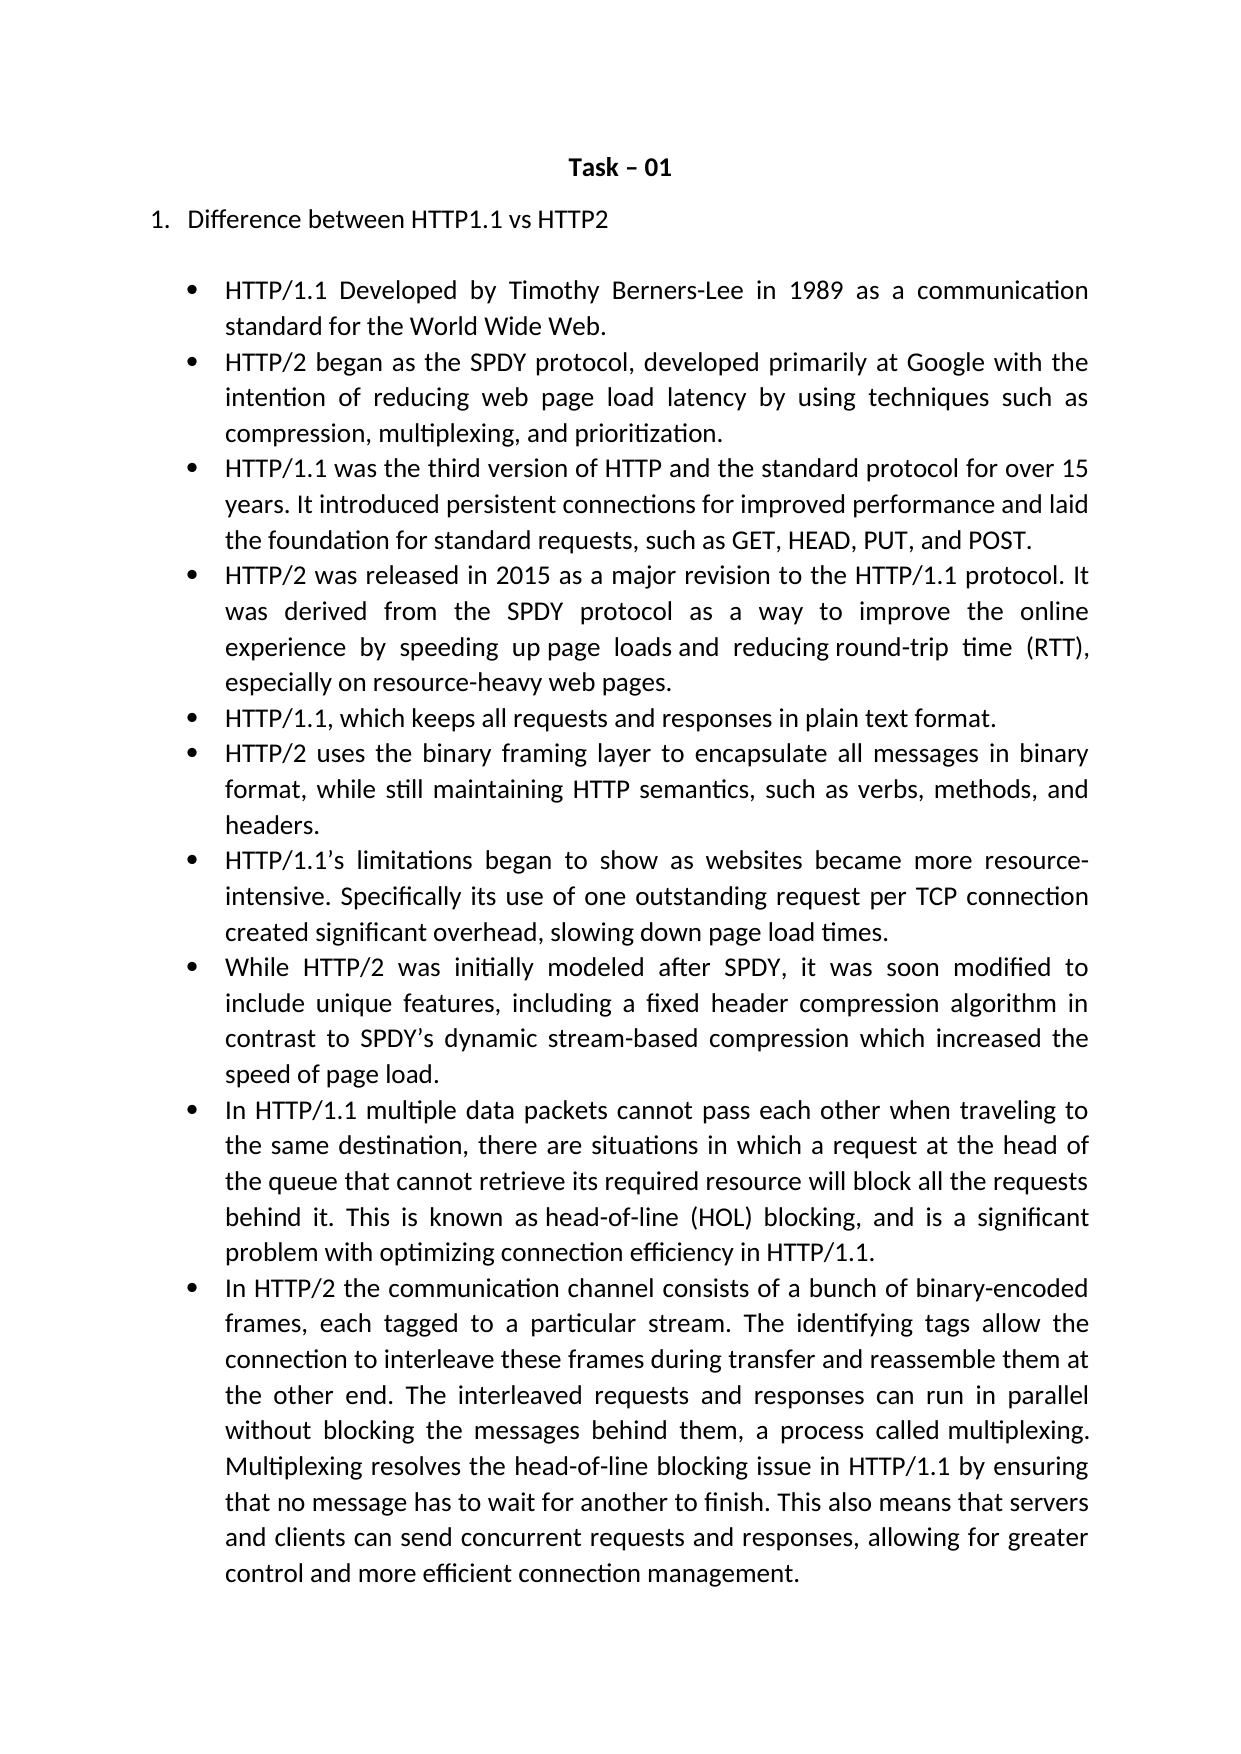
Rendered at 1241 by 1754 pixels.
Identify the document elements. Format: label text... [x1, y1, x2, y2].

list HTTP/1.1 Developed by Timothy Berners-Lee in 1989 as a communication standard for the World Wide Web. [187, 273, 1090, 342]
list HTTP/1.1’s limitations began to show as websites became more resource-intensive. Specifically its use of one outstanding request per TCP connection created significant overhead, slowing down page load times. [187, 843, 1090, 948]
text Task – 01 [150, 150, 1090, 183]
list HTTP/1.1, which keeps all requests and responses in plain text format. [187, 701, 1090, 734]
list While HTTP/2 was initially modeled after SPDY, it was soon modified to include unique features, including a fixed header compression algorithm in contrast to SPDY’s dynamic stream-based compression which increased the speed of page load. [187, 950, 1090, 1090]
list In HTTP/1.1 multiple data packets cannot pass each other when traveling to the same destination, there are situations in which a request at the head of the queue that cannot retrieve its required resource will block all the requests behind it. This is known as head-of-line (HOL) blocking, and is a significant problem with optimizing connection efficiency in HTTP/1.1. [187, 1093, 1090, 1268]
list In HTTP/2 the communication channel consists of a bunch of binary-encoded frames, each tagged to a particular stream. The identifying tags allow the connection to interleave these frames during transfer and reassemble them at the other end. The interleaved requests and responses can run in parallel without blocking the messages behind them, a process called multiplexing. Multiplexing resolves the head-of-line blocking issue in HTTP/1.1 by ensuring that no message has to wait for another to finish. This also means that servers and clients can send concurrent requests and responses, allowing for greater control and more efficient connection management. [187, 1271, 1090, 1589]
list HTTP/2 uses the binary framing layer to encapsulate all messages in binary format, while still maintaining HTTP semantics, such as verbs, methods, and headers. [187, 737, 1090, 841]
list Difference between HTTP1.1 vs HTTP2 [150, 202, 1090, 235]
list HTTP/2 was released in 2015 as a major revision to the HTTP/1.1 protocol. It was derived from the SPDY protocol as a way to improve the online experience by speeding up page loads and reducing round-trip time (RTT), especially on resource-heavy web pages. [187, 558, 1090, 698]
list HTTP/2 began as the SPDY protocol, developed primarily at Google with the intention of reducing web page load latency by using techniques such as compression, multiplexing, and prioritization. [187, 345, 1090, 449]
list HTTP/1.1 was the third version of HTTP and the standard protocol for over 15 years. It introduced persistent connections for improved performance and laid the foundation for standard requests, such as GET, HEAD, PUT, and POST. [187, 452, 1090, 556]
